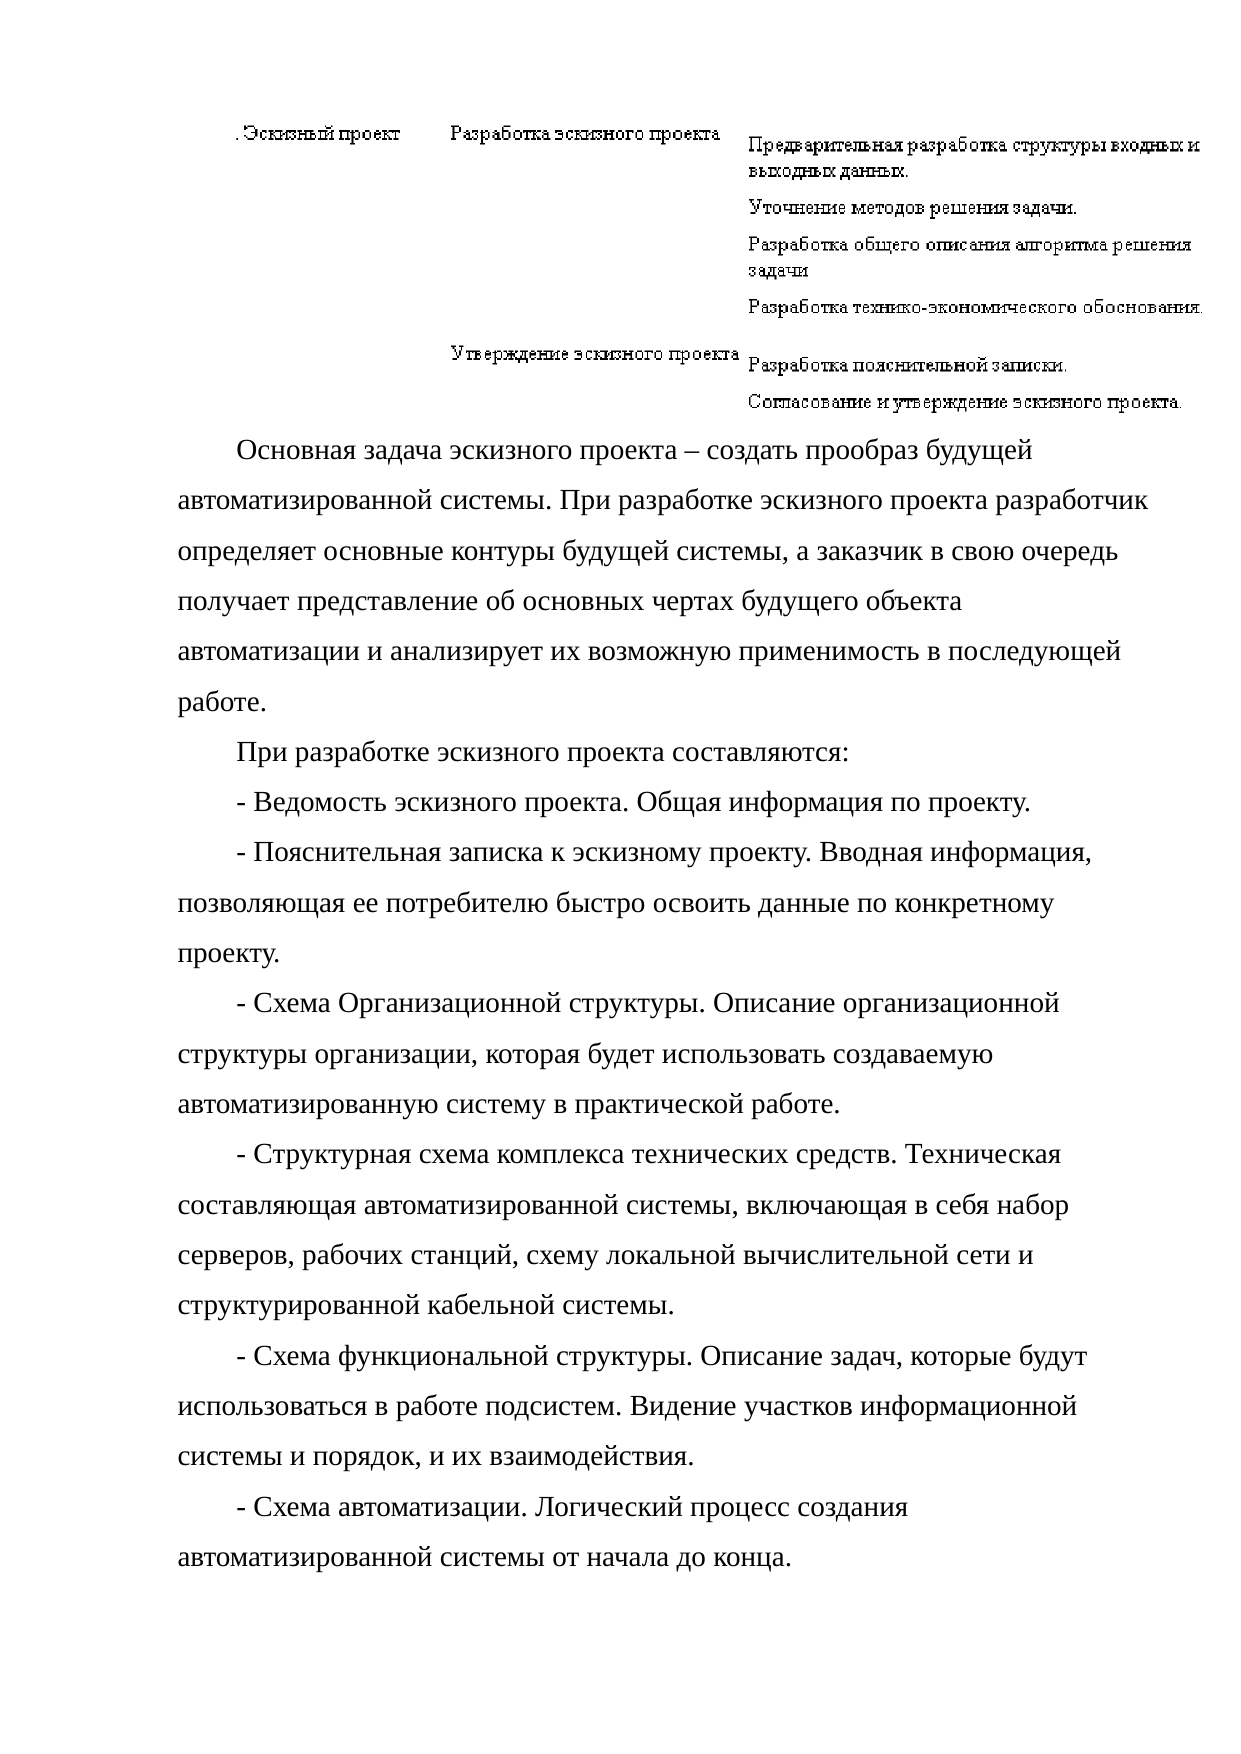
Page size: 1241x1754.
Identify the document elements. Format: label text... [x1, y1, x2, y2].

text Основная задача эскизного проекта – создать прообраз будущей автоматизированной системы. При разработке эскизного проекта разработчик определяет основные контуры будущей системы, а заказчик в свою очередь получает представление об основных чертах будущего объекта автоматизации и анализирует их возможную применимость в последующей работе. [177, 432, 1152, 717]
text При разработке эскизного проекта составляются: [177, 734, 1152, 767]
text - Структурная схема комплекса технических средств. Техническая составляющая автоматизированной системы, включающая в себя набор серверов, рабочих станций, схему локальной вычислительной сети и структурированной кабельной системы. [177, 1136, 1152, 1321]
text - Схема автоматизации. Логический процесс создания автоматизированной системы от начала до конца. [177, 1489, 1152, 1572]
picture [236, 118, 1211, 419]
text - Схема Организационной структуры. Описание организационной структуры организации, которая будет использовать создаваемую автоматизированную систему в практической работе. [177, 986, 1152, 1120]
text - Пояснительная записка к эскизному проекту. Вводная информация, позволяющая ее потребителю быстро освоить данные по конкретному проекту. [177, 834, 1152, 969]
text - Ведомость эскизного проекта. Общая информация по проекту. [177, 784, 1152, 818]
text - Схема функциональной структуры. Описание задач, которые будут использоваться в работе подсистем. Видение участков информационной системы и порядок, и их взаимодействия. [177, 1338, 1152, 1472]
